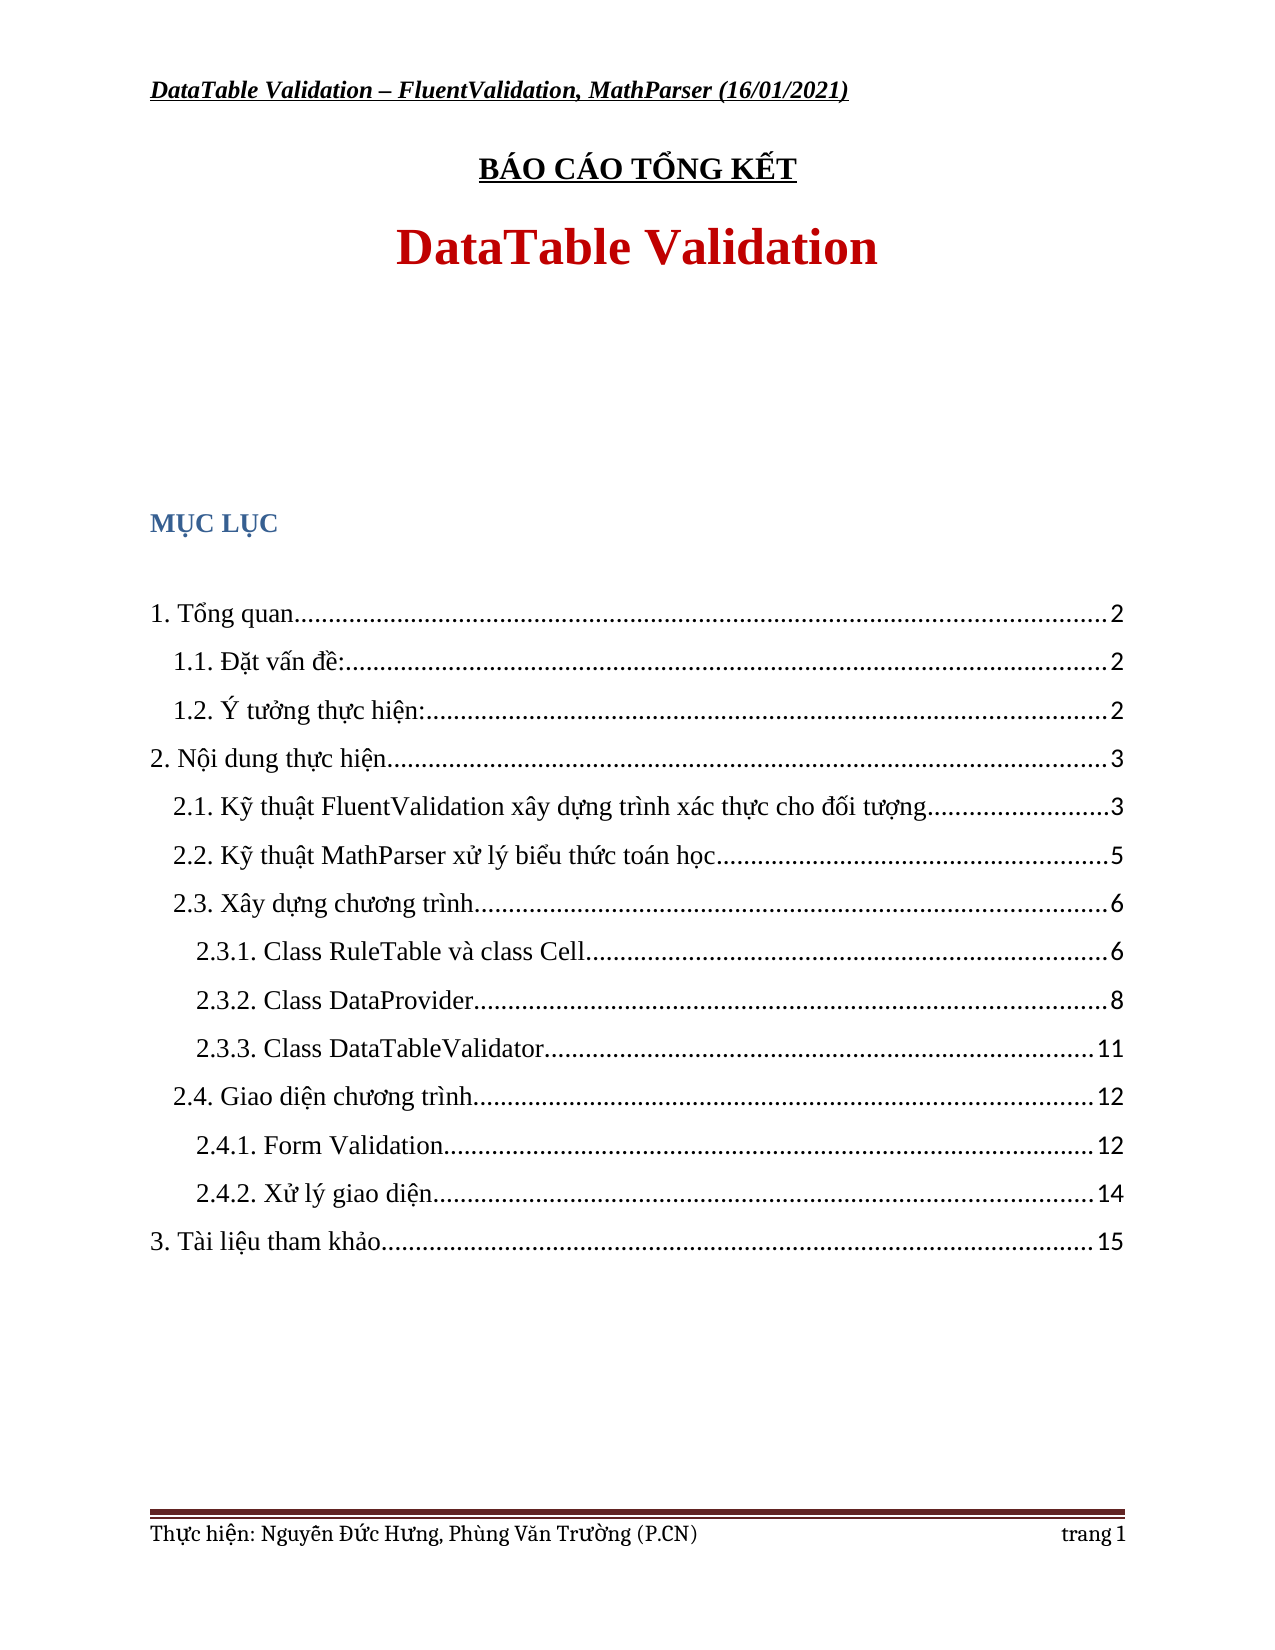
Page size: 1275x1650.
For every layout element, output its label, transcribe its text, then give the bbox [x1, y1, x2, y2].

text BÁO CÁO TỔNG KẾT DataTable Validation [150, 150, 1125, 276]
